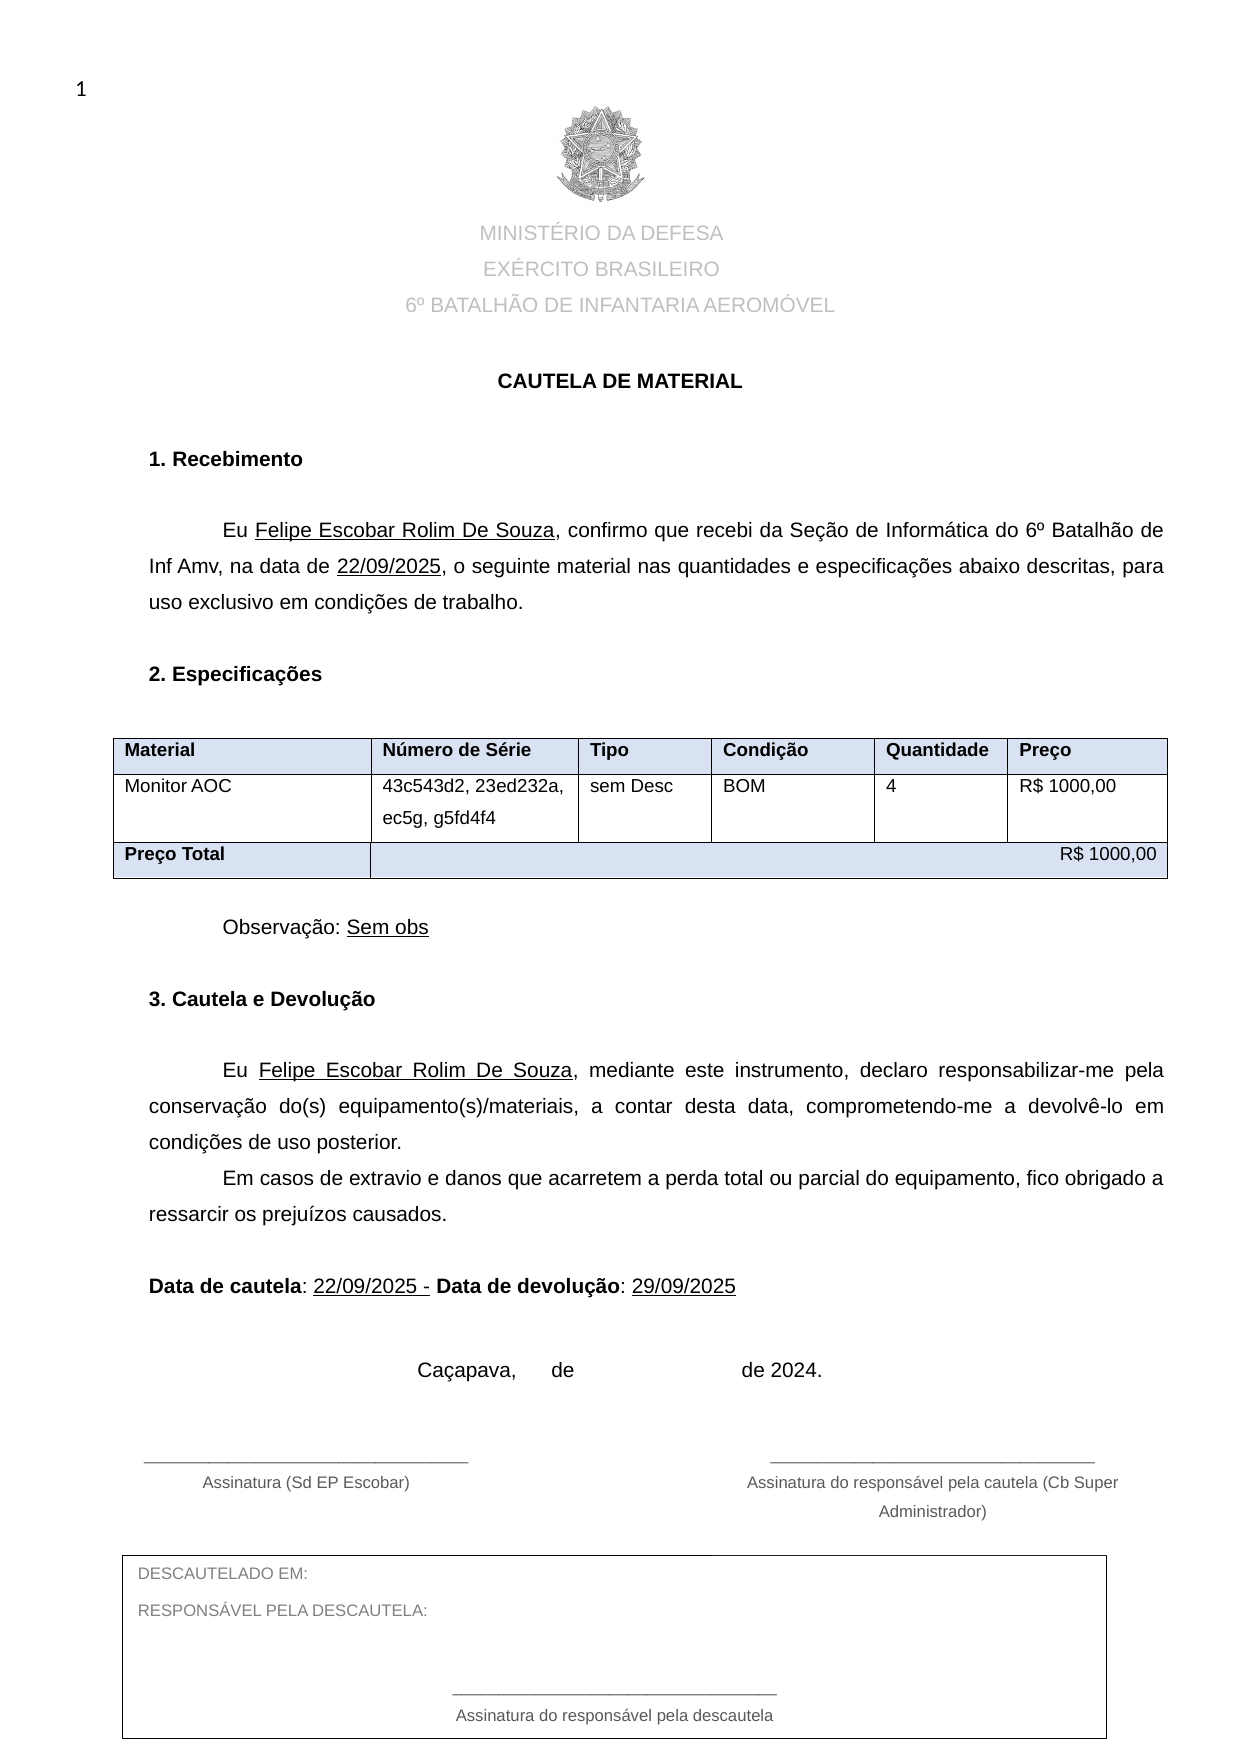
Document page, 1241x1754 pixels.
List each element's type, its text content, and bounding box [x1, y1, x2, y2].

text 2. Especificações [75, 662, 1165, 686]
table_header 4 [875, 775, 1007, 842]
text Eu Felipe Escobar Rolim De Souza, mediante este instrumento, declaro responsabilizar-me pela conservação do(s) equipamento(s)/materiais, a contar desta data, comprometendo-me a devolvê-lo em condições de uso posterior. [149, 1058, 1165, 1154]
text Em casos de extravio e danos que acarretem a perda total ou parcial do equipamento, fico obrigado a ressarcir os prejuízos causados. [149, 1166, 1165, 1226]
text 3. Cautela e Devolução [75, 986, 1165, 1010]
table_header Material [114, 739, 371, 774]
table_header Número de Série [372, 739, 578, 774]
table_header Monitor AOC [114, 775, 371, 842]
text 1. Recebimento [75, 446, 1165, 470]
table_header Preço Total [114, 843, 370, 877]
table_header BOM [712, 775, 874, 842]
text Caçapava, de de 2024. [75, 1358, 1165, 1382]
text Data de cautela: 22/09/2025 - Data de devolução: 29/09/2025 [75, 1274, 1165, 1298]
table_header sem Desc [579, 775, 711, 842]
text CAUTELA DE MATERIAL [75, 368, 1165, 392]
table_header R$ 1000,00 [1008, 775, 1167, 842]
table_header R$ 1000,00 [371, 843, 1167, 877]
table_header Tipo [579, 739, 711, 774]
table_header Quantidade [875, 739, 1007, 774]
table_header 43c543d2, 23ed232a, ec5g, g5fd4f4 [372, 775, 578, 842]
table_header Condição [712, 739, 874, 774]
table_header Preço [1008, 739, 1167, 774]
picture [551, 101, 652, 208]
text Eu Felipe Escobar Rolim De Souza, confirmo que recebi da Seção de Informática do 6º Batalhão de Inf Amv, na data de 22/09/2025, o seguinte material nas quantidades e especificações abaixo descritas, para uso exclusivo em condições de trabalho. [149, 518, 1165, 614]
text Observação: Sem obs [149, 914, 1165, 938]
